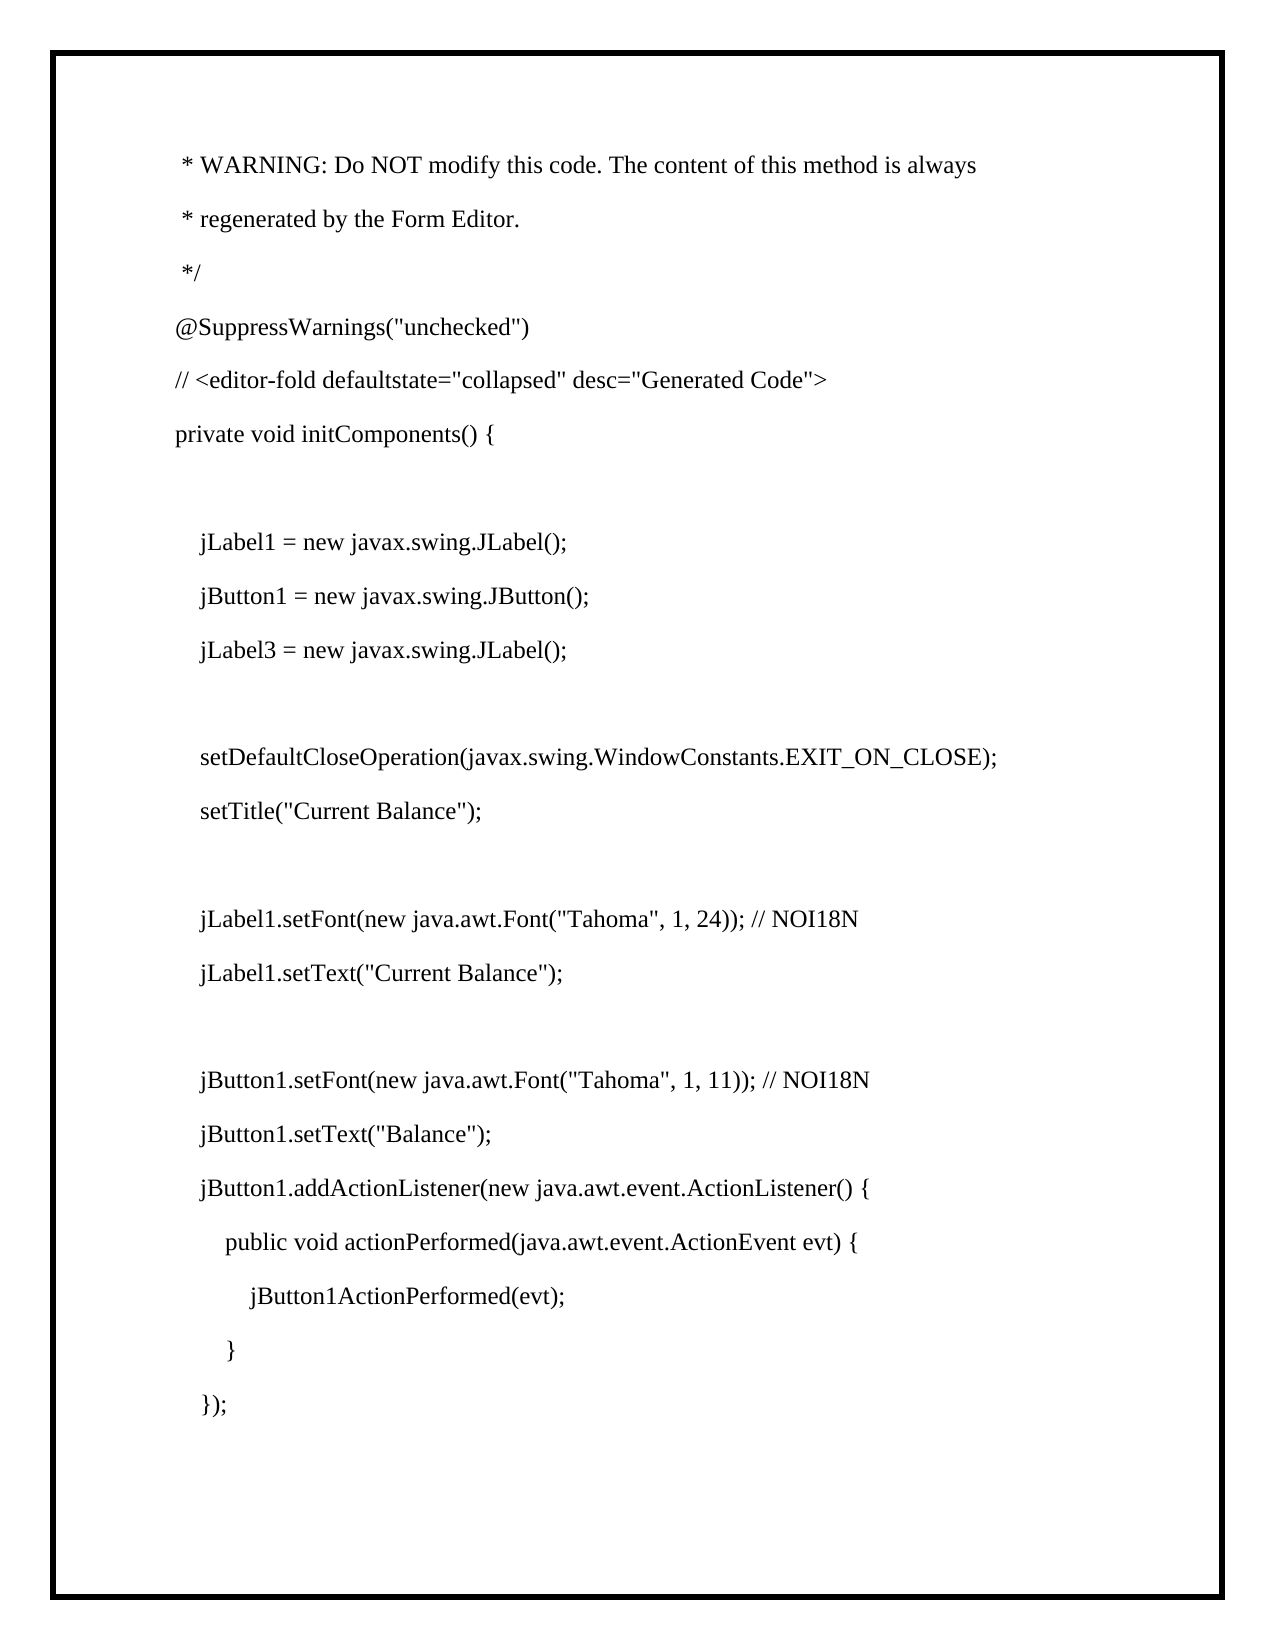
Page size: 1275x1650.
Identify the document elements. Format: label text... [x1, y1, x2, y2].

text private void initComponents() { [150, 419, 1125, 448]
text */ [150, 258, 1125, 286]
text public void actionPerformed(java.awt.event.ActionEvent evt) { [150, 1227, 1125, 1256]
text // <editor-fold defaultstate="collapsed" desc="Generated Code"> [150, 365, 1125, 394]
text jLabel1.setFont(new java.awt.Font("Tahoma", 1, 24)); // NOI18N [150, 904, 1125, 933]
text * regenerated by the Form Editor. [150, 204, 1125, 233]
text * WARNING: Do NOT modify this code. The content of this method is always [150, 150, 1125, 179]
text jLabel3 = new javax.swing.JLabel(); [150, 635, 1125, 663]
text jLabel1 = new javax.swing.JLabel(); [150, 527, 1125, 556]
text jButton1 = new javax.swing.JButton(); [150, 581, 1125, 609]
text }); [150, 1389, 1125, 1417]
text setTitle("Current Balance"); [150, 796, 1125, 825]
text } [150, 1335, 1125, 1363]
text jLabel1.setText("Current Balance"); [150, 958, 1125, 987]
text jButton1ActionPerformed(evt); [150, 1281, 1125, 1310]
text jButton1.setText("Balance"); [150, 1119, 1125, 1148]
text jButton1.setFont(new java.awt.Font("Tahoma", 1, 11)); // NOI18N [150, 1066, 1125, 1094]
text jButton1.addActionListener(new java.awt.event.ActionListener() { [150, 1173, 1125, 1202]
text @SuppressWarnings("unchecked") [150, 312, 1125, 340]
text setDefaultCloseOperation(javax.swing.WindowConstants.EXIT_ON_CLOSE); [150, 742, 1125, 771]
